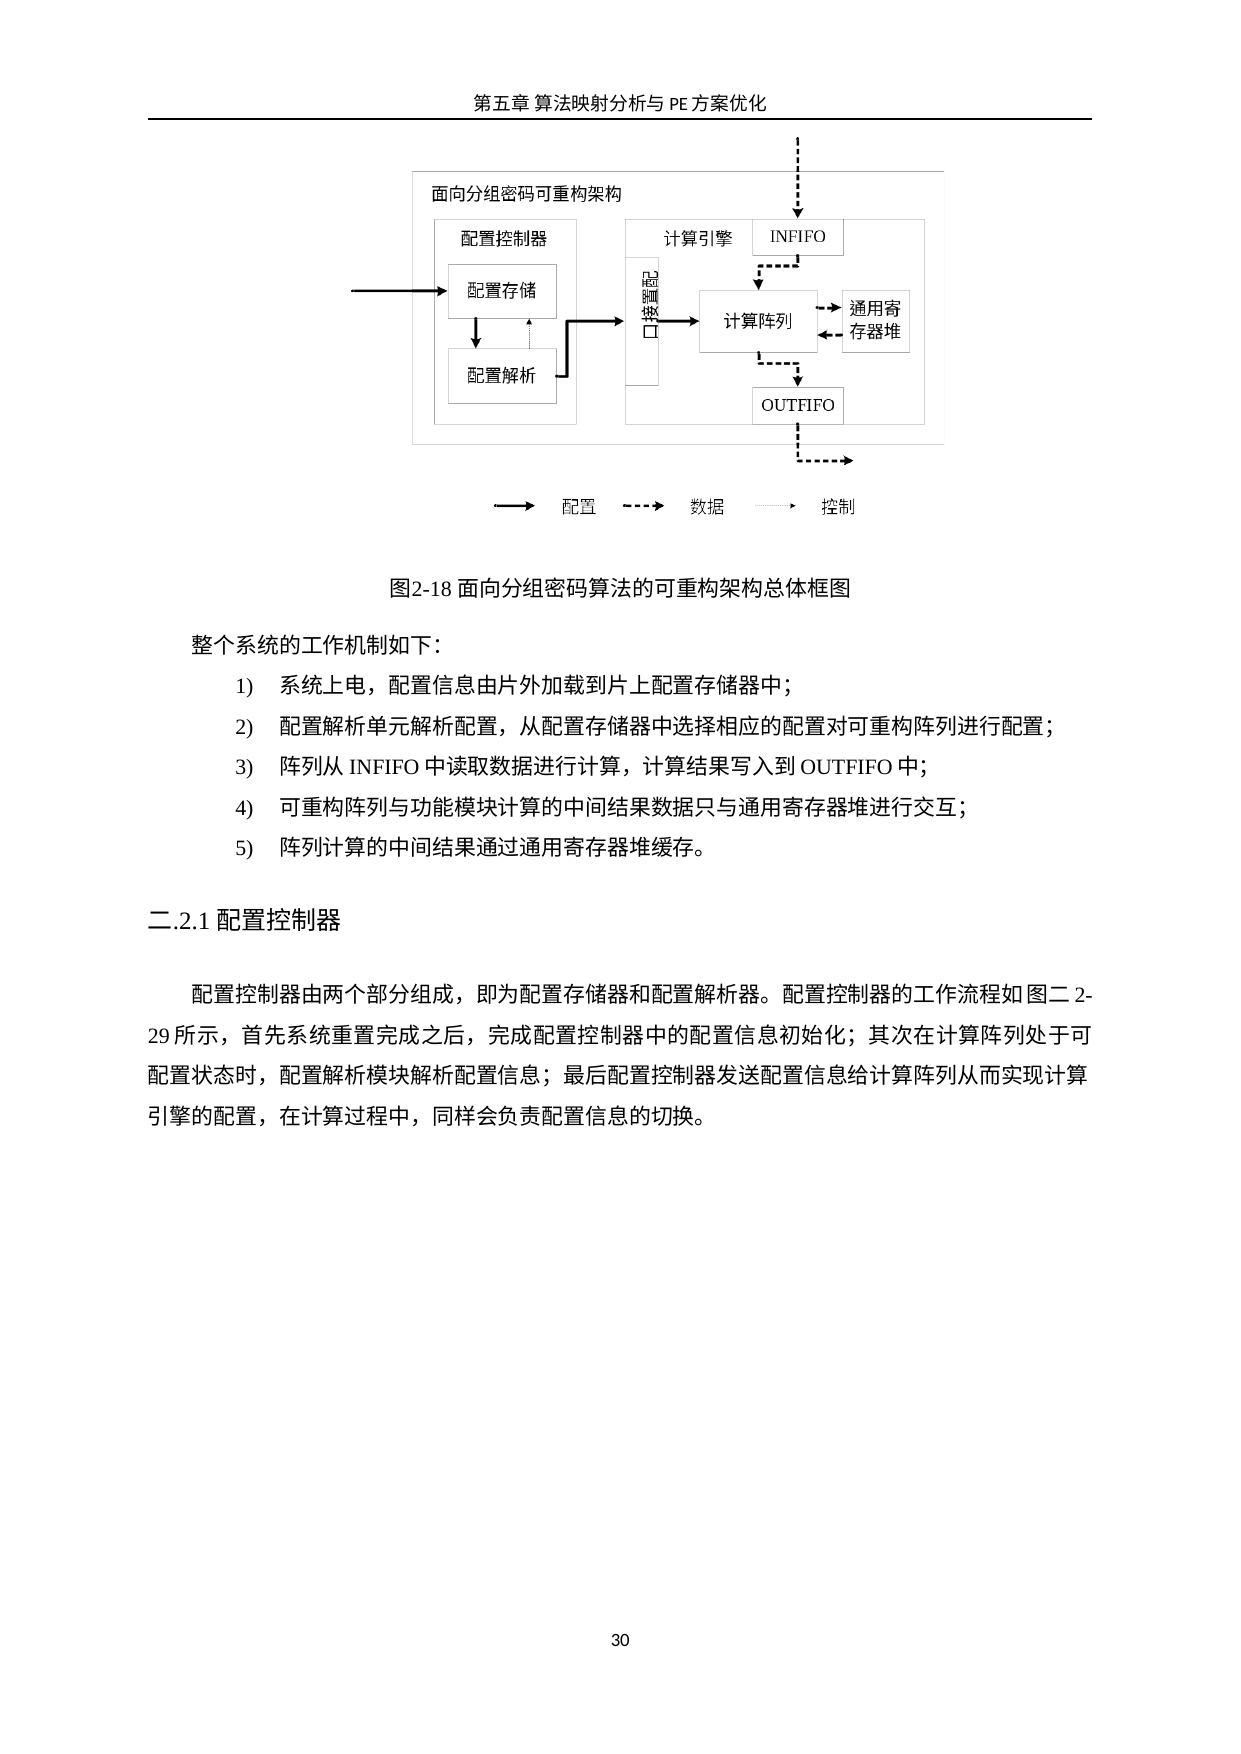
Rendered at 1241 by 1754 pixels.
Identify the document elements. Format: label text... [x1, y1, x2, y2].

text 图2-18 面向分组密码算法的可重构架构总体框图 [148, 571, 1092, 603]
list 配置控制器 [148, 886, 1092, 951]
list 阵列从INFIFO中读取数据进行计算，计算结果写入到OUTFIFO中； [235, 749, 1092, 781]
list 系统上电，配置信息由片外加载到片上配置存储器中； [235, 668, 1092, 701]
text 配置控制器由两个部分组成，即为配置存储器和配置解析器。配置控制器的工作流程如图2-29所示，首先系统重置完成之后，完成配置控制器中的配置信息初始化；其次在计算阵列处于可配置状态时，配置解析模块解析配置信息；最后配置控制器发送配置信息给计算阵列从而实现计算引擎的配置，在计算过程中，同样会负责配置信息的切换。 [148, 977, 1092, 1131]
list 阵列计算的中间结果通过通用寄存器堆缓存。 [235, 830, 1092, 862]
list 可重构阵列与功能模块计算的中间结果数据只与通用寄存器堆进行交互； [235, 789, 1092, 822]
list 配置解析单元解析配置，从配置存储器中选择相应的配置对可重构阵列进行配置； [235, 708, 1092, 741]
text 整个系统的工作机制如下： [148, 628, 1092, 660]
